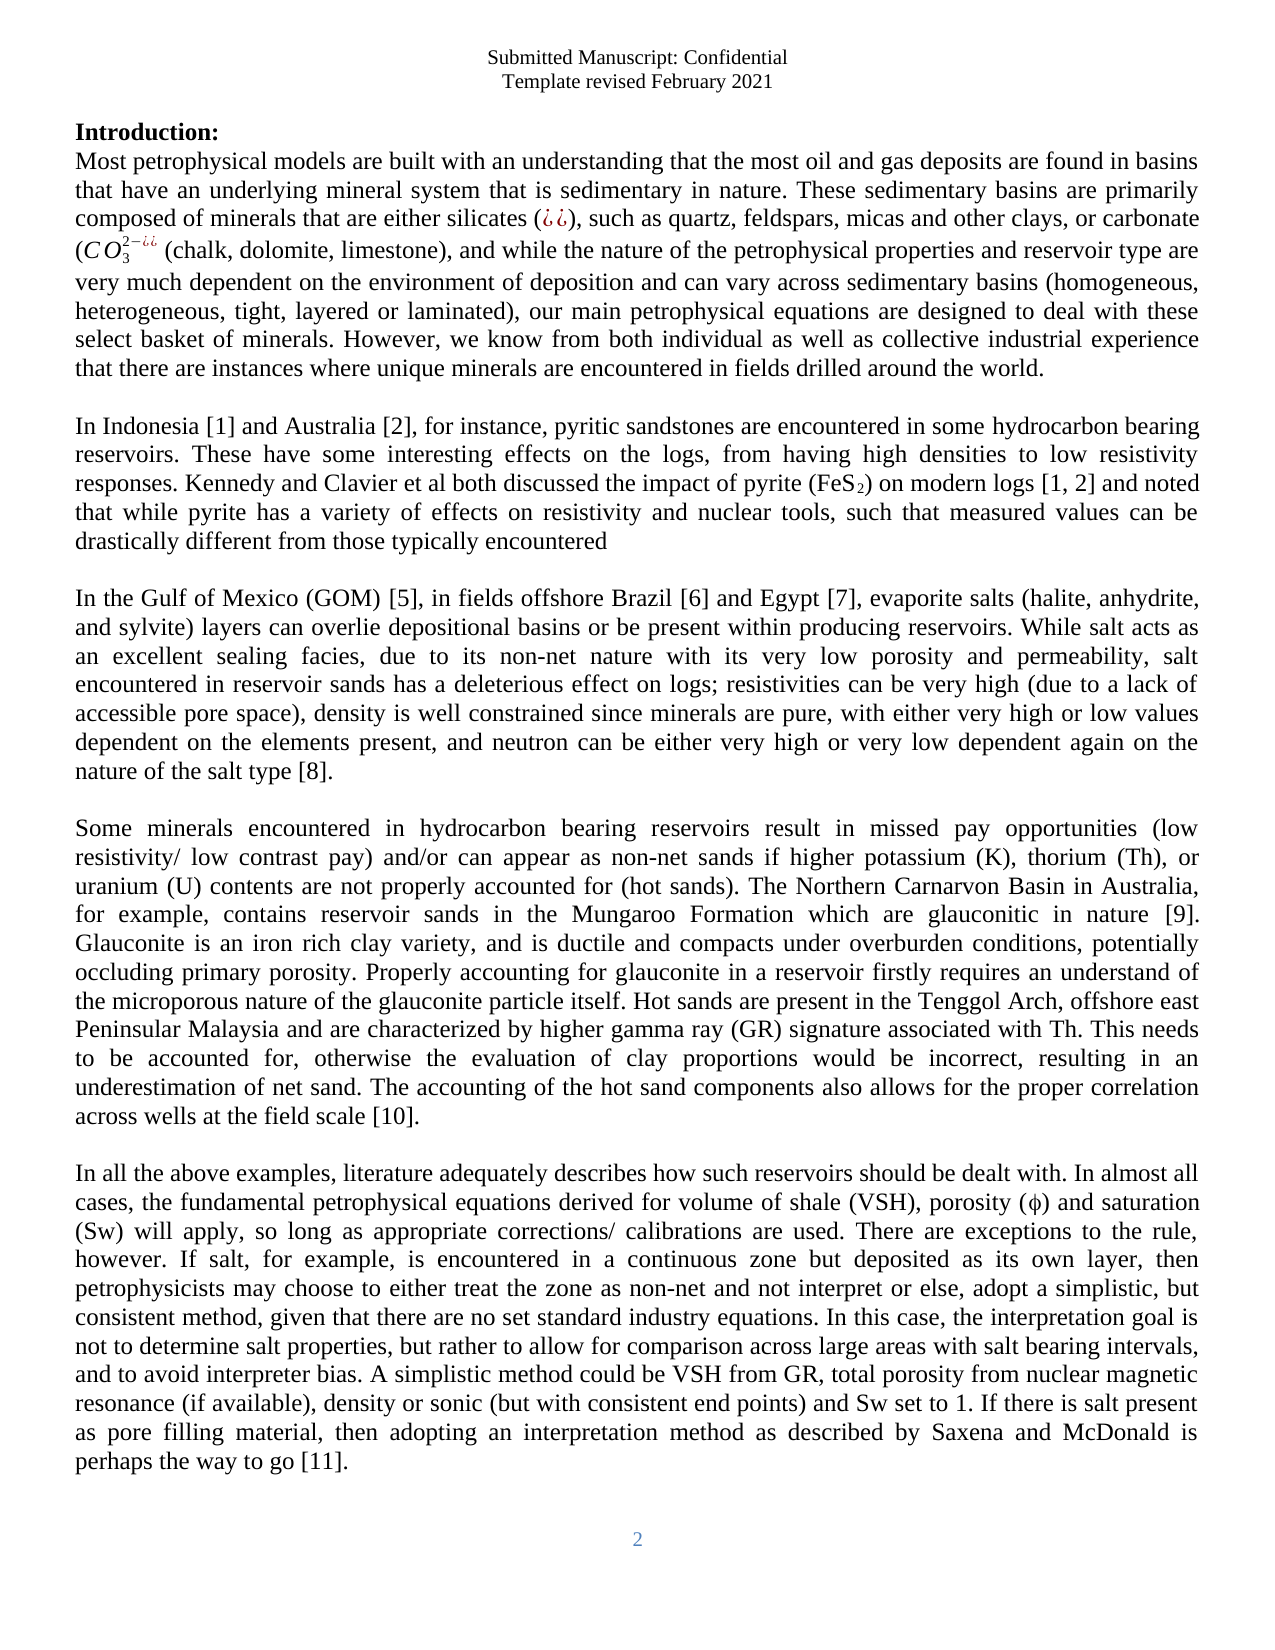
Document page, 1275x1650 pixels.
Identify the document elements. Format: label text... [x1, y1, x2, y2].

text In all the above examples, literature adequately describes how such reservoirs should be dealt with. In almost all cases, the fundamental petrophysical equations derived for volume of shale (VSH), porosity (f) and saturation (Sw) will apply, so long as appropriate corrections/ calibrations are used. There are exceptions to the rule, however. If salt, for example, is encountered in a continuous zone but deposited as its own layer, then petrophysicists may choose to either treat the zone as non-net and not interpret or else, adopt a simplistic, but consistent method, given that there are no set standard industry equations. In this case, the interpretation goal is not to determine salt properties, but rather to allow for comparison across large areas with salt bearing intervals, and to avoid interpreter bias. A simplistic method could be VSH from GR, total porosity from nuclear magnetic resonance (if available), density or sonic (but with consistent end points) and Sw set to 1. If there is salt present as pore filling material, then adopting an interpretation method as described by Saxena and McDonald is perhaps the way to go . [75, 1158, 1200, 1474]
text In Indonesia and Australia , for instance, pyritic sandstones are encountered in some hydrocarbon bearing reservoirs. These have some interesting effects on the logs, from having high densities to low resistivity responses. Kennedy and Clavier et al both discussed the impact of pyrite (FeS2) on modern logs and noted that while pyrite has a variety of effects on resistivity and nuclear tools, such that measured values can be drastically different from those typically encountered [75, 411, 1200, 554]
text Introduction: [75, 117, 1200, 146]
text Some minerals encountered in hydrocarbon bearing reservoirs result in missed pay opportunities (low resistivity/ low contrast pay) and/or can appear as non-net sands if higher potassium (K), thorium (Th), or uranium (U) contents are not properly accounted for (hot sands). The Northern Carnarvon Basin in Australia, for example, contains reservoir sands in the Mungaroo Formation which are glauconitic in nature . Glauconite is an iron rich clay variety, and is ductile and compacts under overburden conditions, potentially occluding primary porosity. Properly accounting for glauconite in a reservoir firstly requires an understand of the microporous nature of the glauconite particle itself. Hot sands are present in the Tenggol Arch, offshore east Peninsular Malaysia and are characterized by higher gamma ray (GR) signature associated with Th. This needs to be accounted for, otherwise the evaluation of clay proportions would be incorrect, resulting in an underestimation of net sand. The accounting of the hot sand components also allows for the proper correlation across wells at the field scale . [75, 813, 1200, 1129]
text In the Gulf of Mexico (GOM) , in fields offshore Brazil and Egypt, evaporite salts (halite, anhydrite, and sylvite) layers can overlie depositional basins or be present within producing reservoirs. While salt acts as an excellent sealing facies, due to its non-net nature with its very low porosity and permeability, salt encountered in reservoir sands has a deleterious effect on logs; resistivities can be very high (due to a lack of accessible pore space), density is well constrained since minerals are pure, with either very high or low values dependent on the elements present, and neutron can be either very high or very low dependent again on the nature of the salt type . [75, 583, 1200, 784]
text Most petrophysical models are built with an understanding that the most oil and gas deposits are found in basins that have an underlying mineral system that is sedimentary in nature. These sedimentary basins are primarily composed of minerals that are either silicates (), such as quartz, feldspars, micas and other clays, or carbonate ( (chalk, dolomite, limestone), and while the nature of the petrophysical properties and reservoir type are very much dependent on the environment of deposition and can vary across sedimentary basins (homogeneous, heterogeneous, tight, layered or laminated), our main petrophysical equations are designed to deal with these select basket of minerals. However, we know from both individual as well as collective industrial experience that there are instances where unique minerals are encountered in fields drilled around the world. [75, 146, 1200, 382]
